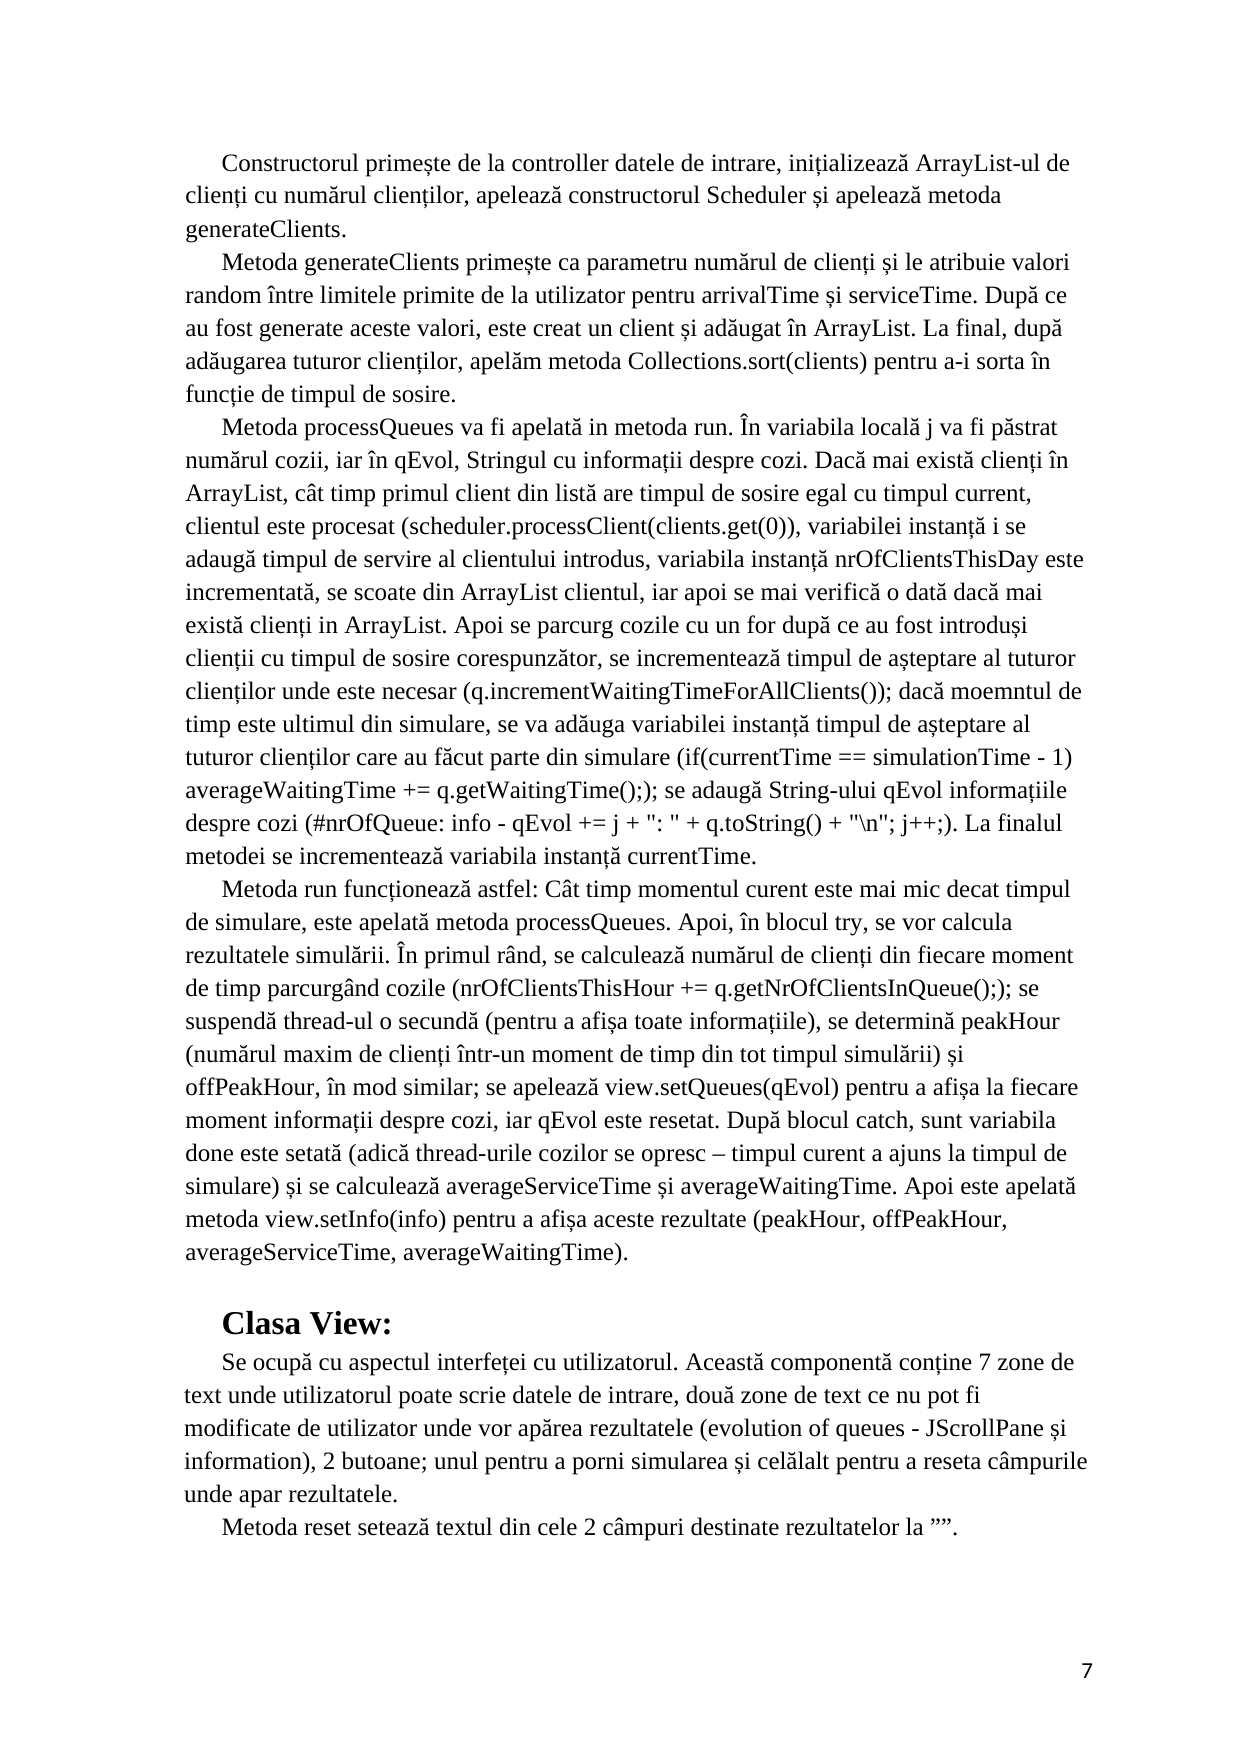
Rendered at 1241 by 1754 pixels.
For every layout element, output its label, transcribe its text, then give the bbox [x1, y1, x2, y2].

list Clasa View: [184, 1303, 1093, 1342]
list Metoda generateClients primește ca parametru numărul de clienți și le atribuie valori random între limitele primite de la utilizator pentru arrivalTime și serviceTime. După ce au fost generate aceste valori, este creat un client și adăugat în ArrayList. La final, după adăugarea tuturor clienților, apelăm metoda Collections.sort(clients) pentru a-i sorta în funcție de timpul de sosire. [185, 247, 1093, 407]
list Se ocupă cu aspectul interfeței cu utilizatorul. Această componentă conține 7 zone de text unde utilizatorul poate scrie datele de intrare, două zone de text ce nu pot fi modificate de utilizator unde vor apărea rezultatele (evolution of queues - JScrollPane și information), 2 butoane; unul pentru a porni simularea și celălalt pentru a reseta câmpurile unde apar rezultatele. [184, 1347, 1093, 1508]
list Metoda processQueues va fi apelată in metoda run. În variabila locală j va fi păstrat numărul cozii, iar în qEvol, Stringul cu informații despre cozi. Dacă mai există clienți în ArrayList, cât timp primul client din listă are timpul de sosire egal cu timpul current, clientul este procesat (scheduler.processClient(clients.get(0)), variabilei instanță i se adaugă timpul de servire al clientului introdus, variabila instanță nrOfClientsThisDay este incrementată, se scoate din ArrayList clientul, iar apoi se mai verifică o dată dacă mai există clienți in ArrayList. Apoi se parcurg cozile cu un for după ce au fost introduși clienții cu timpul de sosire corespunzător, se incrementează timpul de așteptare al tuturor clienților unde este necesar (q.incrementWaitingTimeForAllClients()); dacă moemntul de timp este ultimul din simulare, se va adăuga variabilei instanță timpul de așteptare al tuturor clienților care au făcut parte din simulare (if(currentTime == simulationTime - 1) averageWaitingTime += q.getWaitingTime();); se adaugă String-ului qEvol informațiile despre cozi (#nrOfQueue: info - qEvol += j + ": " + q.toString() + "\n"; j++;). La finalul metodei se incrementează variabila instanță currentTime. [185, 412, 1093, 870]
list Constructorul primește de la controller datele de intrare, inițializează ArrayList-ul de clienți cu numărul clienților, apelează constructorul Scheduler și apelează metoda generateClients. [185, 148, 1093, 242]
list Metoda reset setează textul din cele 2 câmpuri destinate rezultatelor la ””. [184, 1512, 1093, 1541]
list Metoda run funcționează astfel: Cât timp momentul curent este mai mic decat timpul de simulare, este apelată metoda processQueues. Apoi, în blocul try, se vor calcula rezultatele simulării. În primul rând, se calculează numărul de clienți din fiecare moment de timp parcurgând cozile (nrOfClientsThisHour += q.getNrOfClientsInQueue();); se suspendă thread-ul o secundă (pentru a afișa toate informațiile), se determină peakHour (numărul maxim de clienți într-un moment de timp din tot timpul simulării) și offPeakHour, în mod similar; se apelează view.setQueues(qEvol) pentru a afișa la fiecare moment informații despre cozi, iar qEvol este resetat. După blocul catch, sunt variabila done este setată (adică thread-urile cozilor se opresc – timpul curent a ajuns la timpul de simulare) și se calculează averageServiceTime și averageWaitingTime. Apoi este apelată metoda view.setInfo(info) pentru a afișa aceste rezultate (peakHour, offPeakHour, averageServiceTime, averageWaitingTime). [185, 874, 1093, 1266]
